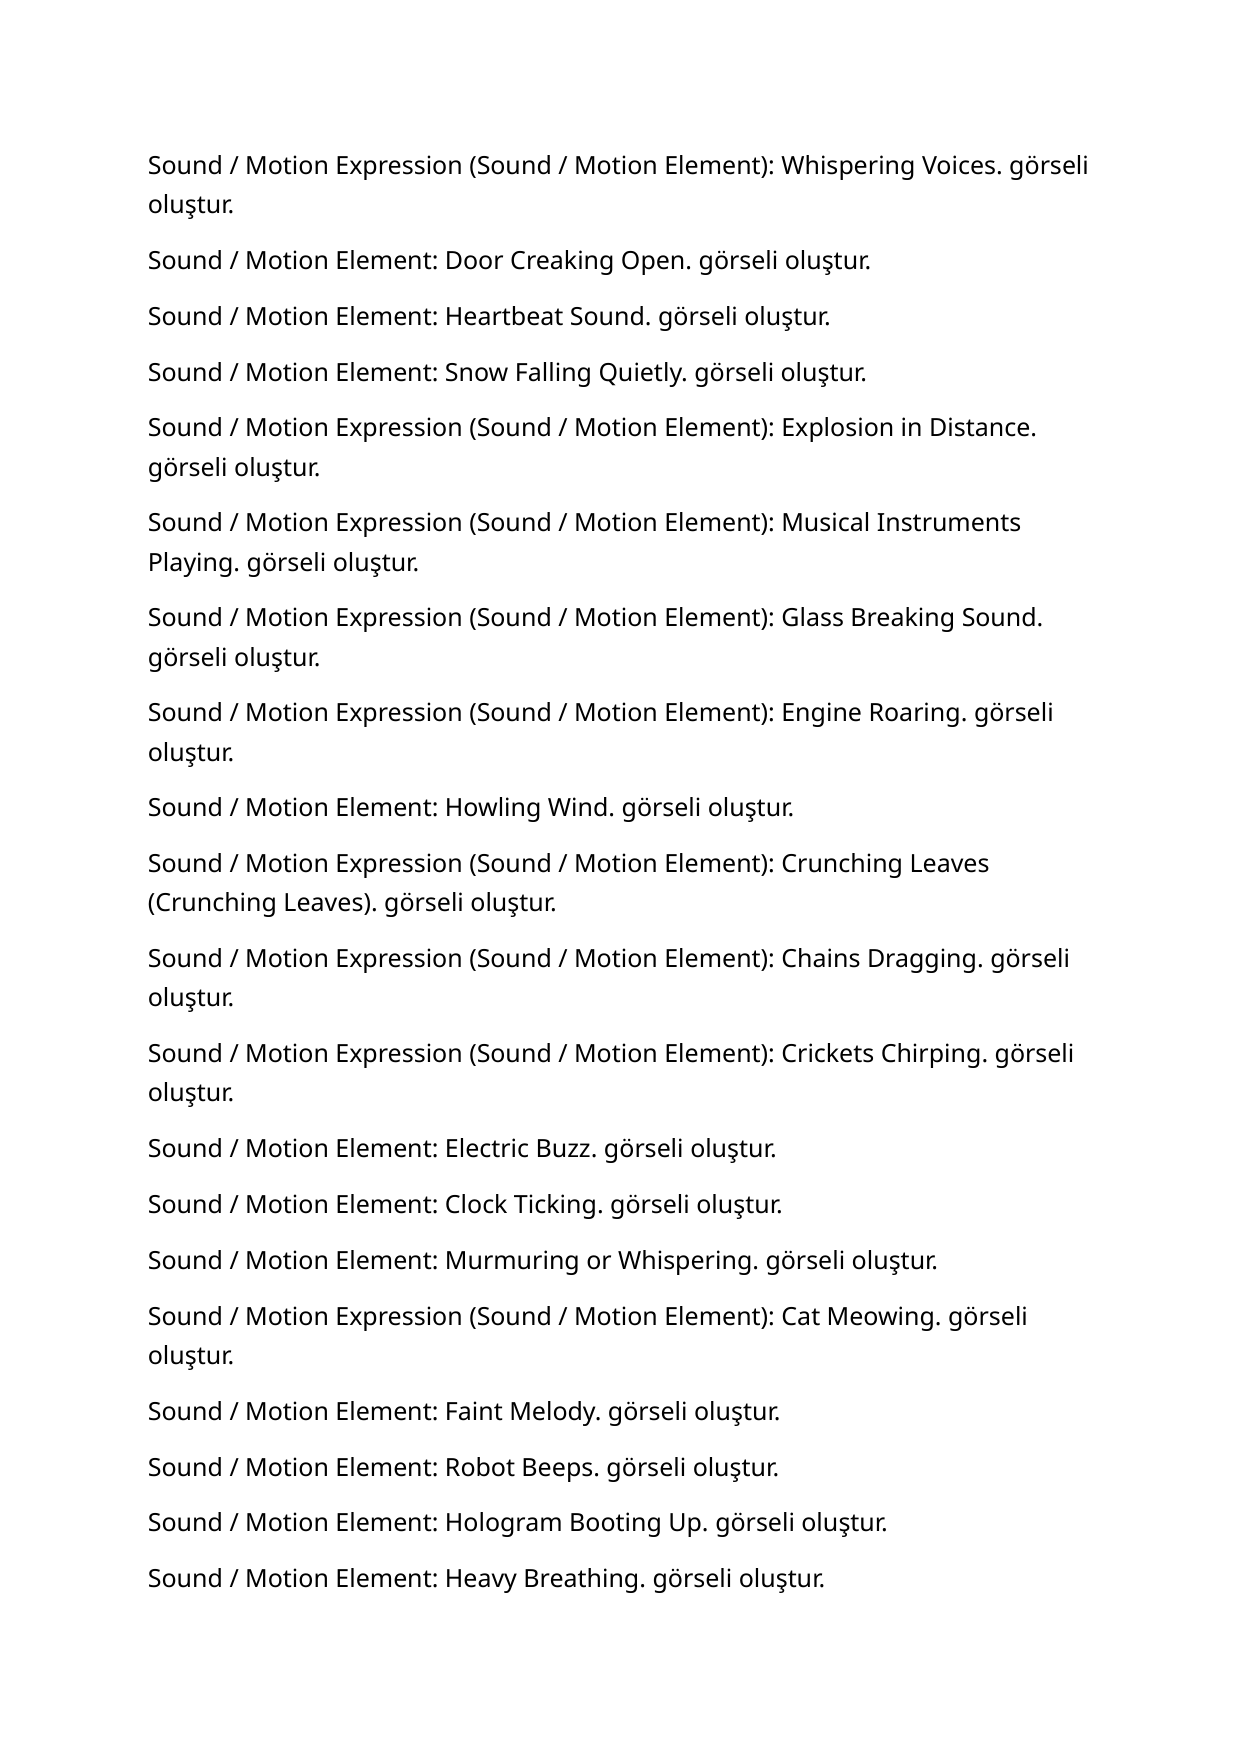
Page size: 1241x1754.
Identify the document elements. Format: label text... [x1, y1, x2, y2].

text Sound / Motion Element: Murmuring or Whispering. görseli oluştur. [148, 1243, 1093, 1277]
text Sound / Motion Element: Clock Ticking. görseli oluştur. [148, 1187, 1093, 1221]
text Sound / Motion Element: Door Creaking Open. görseli oluştur. [148, 243, 1093, 277]
text Sound / Motion Element: Electric Buzz. görseli oluştur. [148, 1131, 1093, 1165]
text Sound / Motion Element: Heartbeat Sound. görseli oluştur. [148, 298, 1093, 332]
text Sound / Motion Element: Howling Wind. görseli oluştur. [148, 790, 1093, 824]
text Sound / Motion Element: Snow Falling Quietly. görseli oluştur. [148, 354, 1093, 388]
text Sound / Motion Element: Robot Beeps. görseli oluştur. [148, 1449, 1093, 1483]
text Sound / Motion Expression (Sound / Motion Element): Chains Dragging. görseli oluştur. [148, 941, 1093, 1014]
text Sound / Motion Expression (Sound / Motion Element): Crunching Leaves (Crunching Leaves). görseli oluştur. [148, 846, 1093, 919]
text Sound / Motion Element: Heavy Breathing. görseli oluştur. [148, 1561, 1093, 1595]
text Sound / Motion Expression (Sound / Motion Element): Engine Roaring. görseli oluştur. [148, 695, 1093, 768]
text Sound / Motion Expression (Sound / Motion Element): Whispering Voices. görseli oluştur. [148, 148, 1093, 221]
text Sound / Motion Expression (Sound / Motion Element): Crickets Chirping. görseli oluştur. [148, 1036, 1093, 1109]
text Sound / Motion Expression (Sound / Motion Element): Cat Meowing. görseli oluştur. [148, 1298, 1093, 1372]
text Sound / Motion Expression (Sound / Motion Element): Explosion in Distance. görseli oluştur. [148, 410, 1093, 483]
text Sound / Motion Expression (Sound / Motion Element): Musical Instruments Playing. görseli oluştur. [148, 505, 1093, 578]
text Sound / Motion Element: Hologram Booting Up. görseli oluştur. [148, 1505, 1093, 1539]
text Sound / Motion Expression (Sound / Motion Element): Glass Breaking Sound. görseli oluştur. [148, 600, 1093, 673]
text Sound / Motion Element: Faint Melody. görseli oluştur. [148, 1393, 1093, 1427]
